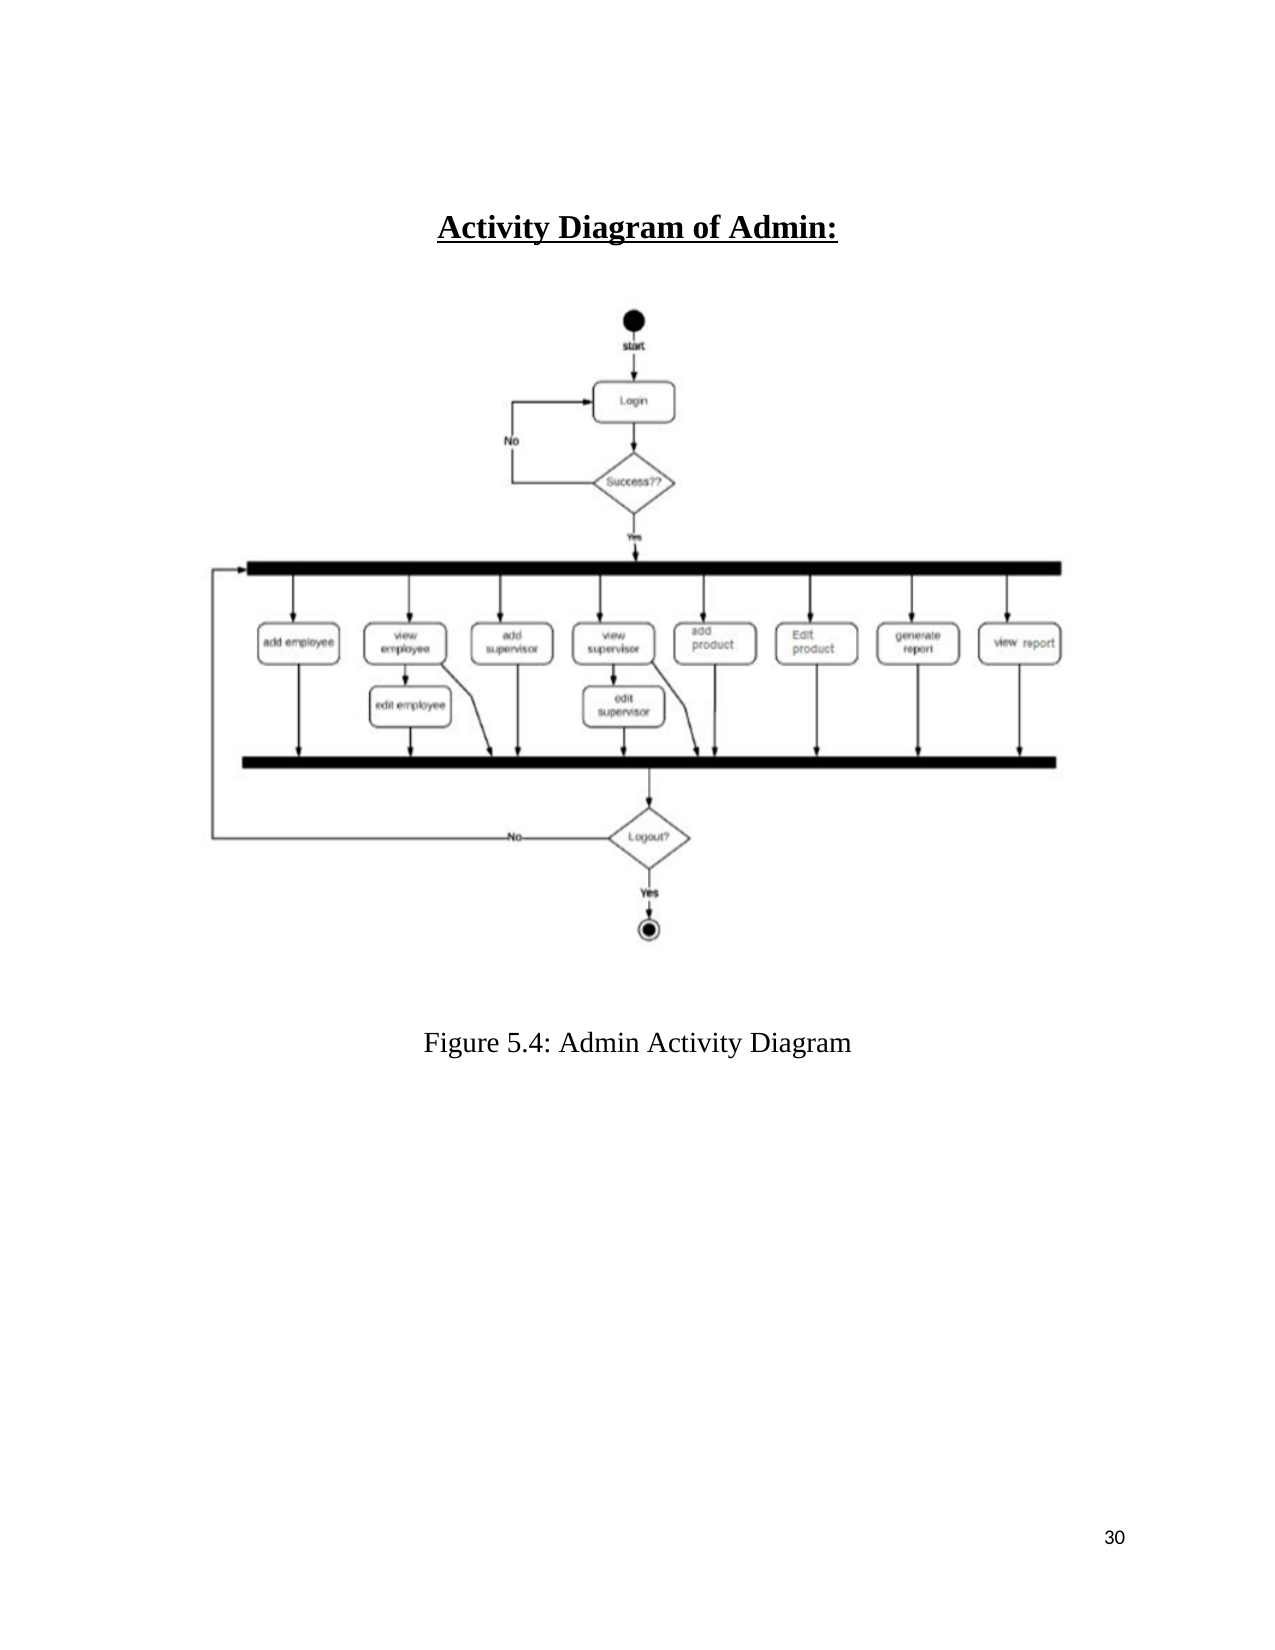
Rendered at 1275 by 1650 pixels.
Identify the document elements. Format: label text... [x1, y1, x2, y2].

text Activity Diagram of Admin: [150, 207, 1125, 258]
text Figure 5.4: Admin Activity Diagram [150, 1025, 1125, 1058]
picture [150, 258, 1125, 962]
